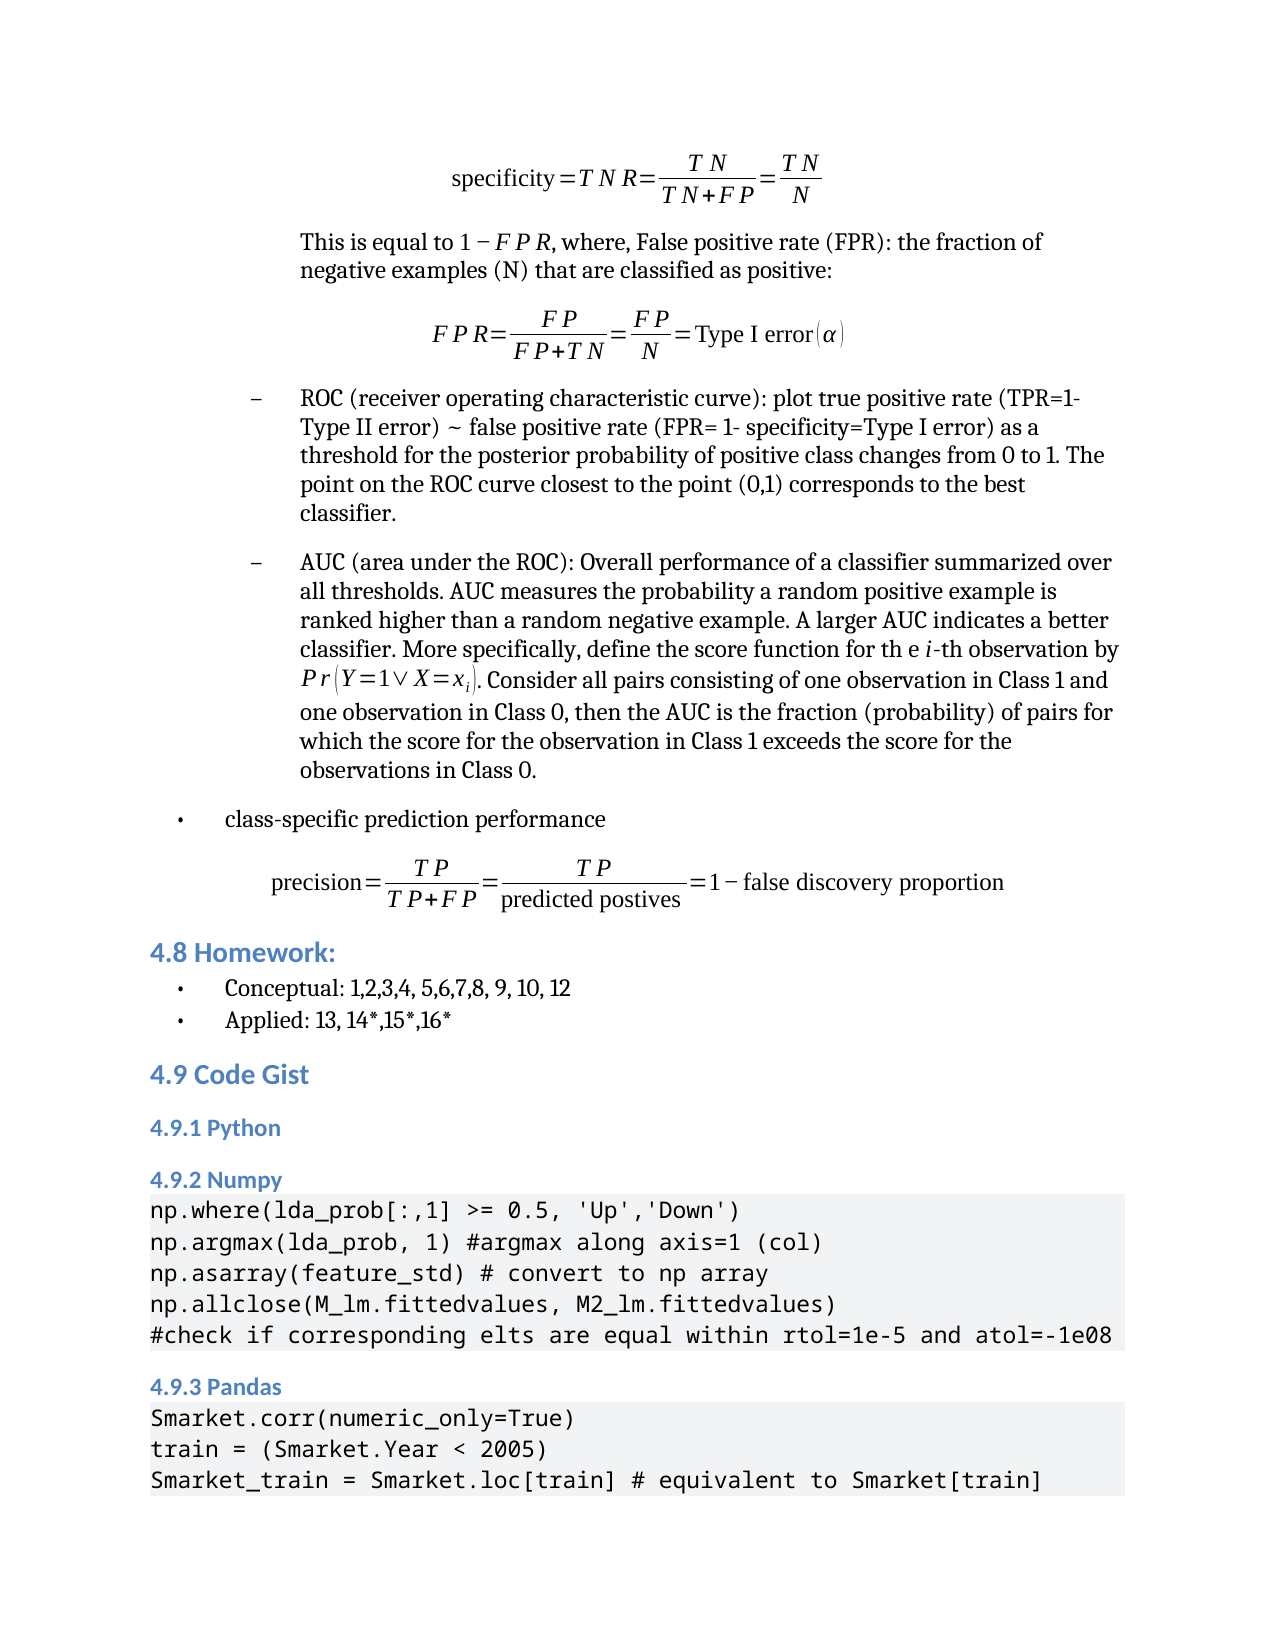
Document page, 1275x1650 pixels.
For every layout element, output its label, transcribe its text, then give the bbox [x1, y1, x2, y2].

subtitle 4.9.2 Numpy [150, 1164, 1125, 1194]
subtitle 4.9 Code Gist [150, 1056, 1125, 1092]
list class-specific prediction performance [175, 805, 1125, 834]
subtitle 4.9.3 Pandas [150, 1371, 1125, 1402]
list AUC (area under the ROC): Overall performance of a classifier summarized over all thresholds. AUC measures the probability a random positive example is ranked higher than a random negative example. A larger AUC indicates a better classifier. More specifically, define the score function for th e -th observation by . Consider all pairs consisting of one observation in Class 1 and one observation in Class 0, then the AUC is the fraction (probability) of pairs for which the score for the observation in Class 1 exceeds the score for the observations in Class 0. [250, 548, 1125, 784]
list This is equal to , where, False positive rate (FPR): the fraction of negative examples (N) that are classified as positive: [250, 228, 1125, 285]
subtitle 4.8 Homework: [150, 934, 1125, 970]
text np.where(lda_prob[:,1] >= 0.5, 'Up','Down') np.argmax(lda_prob, 1) #argmax along axis=1 (col) np.asarray(feature_std) # convert to np array np.allclose(M_lm.fittedvalues, M2_lm.fittedvalues) #check if corresponding elts are equal within rtol=1e-5 and atol=-1e08 [150, 1194, 1125, 1351]
list Applied: 13, 14*,15*,16* [175, 1006, 1125, 1035]
subtitle 4.9.1 Python [150, 1112, 1125, 1143]
list ROC (receiver operating characteristic curve): plot true positive rate (TPR=1-Type II error) ~ false positive rate (FPR= 1- specificity=Type I error) as a threshold for the posterior probability of positive class changes from 0 to 1. The point on the ROC curve closest to the point (0,1) corresponds to the best classifier. [250, 384, 1125, 527]
list Conceptual: 1,2,3,4, 5,6,7,8, 9, 10, 12 [175, 974, 1125, 1003]
